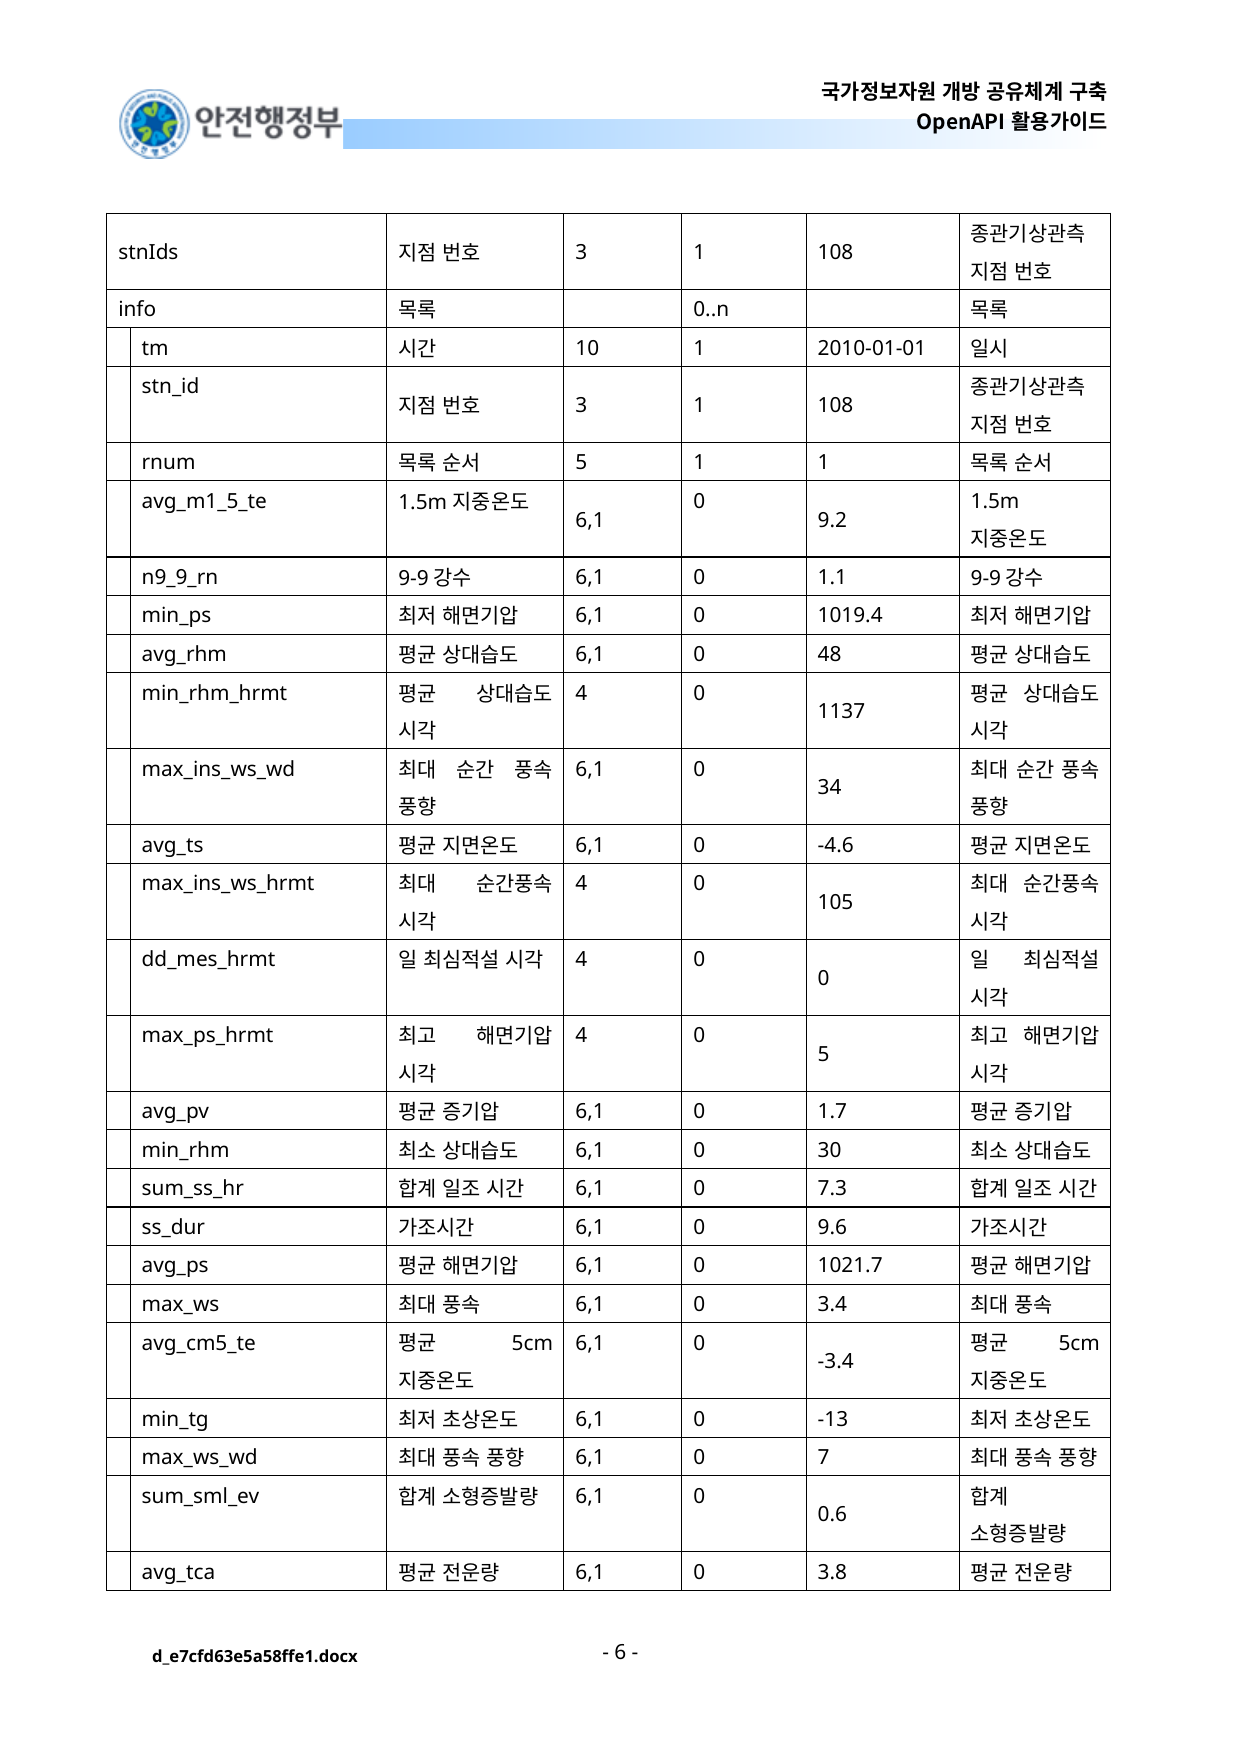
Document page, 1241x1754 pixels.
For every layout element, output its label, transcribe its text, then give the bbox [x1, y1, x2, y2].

table_cell 1021.7 [807, 1246, 959, 1283]
table_cell min_rhm [131, 1130, 386, 1168]
table_cell rnum [131, 443, 386, 480]
table_cell -4.6 [807, 825, 959, 863]
table_cell 합계 소형증발량 [960, 1476, 1110, 1551]
table_cell 1 [682, 443, 806, 480]
table_cell sum_ss_hr [131, 1169, 386, 1206]
table_cell 4 [564, 673, 681, 748]
table_cell 최대 풍속 풍향 [387, 1438, 563, 1475]
table_cell [107, 1552, 130, 1590]
table_cell 목록 순서 [387, 443, 563, 480]
table_cell [107, 940, 130, 1015]
table_cell 4 [564, 1016, 681, 1091]
table_cell avg_pv [131, 1092, 386, 1129]
table_cell 종관기상관측 지점 번호 [960, 214, 1110, 289]
table_cell stnIds [107, 214, 386, 289]
table_cell 평균 증기압 [387, 1092, 563, 1129]
table_cell 3.8 [807, 1552, 959, 1590]
table_cell 0 [682, 1476, 806, 1551]
table_cell 5 [564, 443, 681, 480]
table_cell [107, 749, 130, 824]
table_cell 1 [682, 367, 806, 442]
table_cell 0 [682, 635, 806, 672]
table_cell 최대 순간풍속 시각 [960, 864, 1110, 939]
table_cell 6,1 [564, 596, 681, 633]
table_cell 3 [564, 214, 681, 289]
table_cell 30 [807, 1130, 959, 1168]
table_cell 합계 소형증발량 [387, 1476, 563, 1551]
table_cell [107, 1130, 130, 1168]
table_cell 6,1 [564, 635, 681, 672]
table_cell 3.4 [807, 1285, 959, 1322]
table_cell 1 [807, 443, 959, 480]
table_cell 목록 [387, 290, 563, 327]
table_cell 지점 번호 [387, 367, 563, 442]
table_cell [107, 481, 130, 556]
table_cell 목록 순서 [960, 443, 1110, 480]
table_cell avg_cm5_te [131, 1323, 386, 1398]
table_cell 0 [682, 596, 806, 633]
table_cell [107, 1016, 130, 1091]
table_cell max_ins_ws_wd [131, 749, 386, 824]
table_cell -3.4 [807, 1323, 959, 1398]
table_cell [107, 367, 130, 442]
table_cell stn_id [131, 367, 386, 442]
table_cell 0 [682, 940, 806, 1015]
table_cell [107, 1285, 130, 1322]
table_cell info [107, 290, 386, 327]
table_cell 0 [682, 1092, 806, 1129]
table_cell [107, 596, 130, 633]
table_cell 1137 [807, 673, 959, 748]
table_cell max_ws [131, 1285, 386, 1322]
table_cell 9-9강수 [387, 558, 563, 595]
table_cell 6,1 [564, 481, 681, 556]
table_cell 6,1 [564, 825, 681, 863]
table_cell min_ps [131, 596, 386, 633]
table_cell [107, 1208, 130, 1245]
table_cell dd_mes_hrmt [131, 940, 386, 1015]
table_cell sum_sml_ev [131, 1476, 386, 1551]
table_cell [107, 558, 130, 595]
table_cell 6,1 [564, 1246, 681, 1283]
table_cell 6,1 [564, 1169, 681, 1206]
table_cell 목록 [960, 290, 1110, 327]
table_cell 4 [564, 940, 681, 1015]
table_cell 0 [682, 673, 806, 748]
table_cell 일시 [960, 328, 1110, 366]
table_cell 평균 전운량 [387, 1552, 563, 1590]
table_cell 4 [564, 864, 681, 939]
table_cell [107, 1323, 130, 1398]
table_cell 6,1 [564, 1130, 681, 1168]
table_cell avg_ps [131, 1246, 386, 1283]
table_cell 6,1 [564, 1438, 681, 1475]
table_cell 최대 순간 풍속 풍향 [387, 749, 563, 824]
table_cell 5 [807, 1016, 959, 1091]
table_cell 0 [682, 1208, 806, 1245]
table_cell 평균 지면온도 [387, 825, 563, 863]
table_cell 6,1 [564, 1399, 681, 1437]
table_cell ss_dur [131, 1208, 386, 1245]
table_cell [107, 1399, 130, 1437]
table_cell 0 [682, 1130, 806, 1168]
table_cell 가조시간 [387, 1208, 563, 1245]
table_cell 6,1 [564, 558, 681, 595]
table_cell 48 [807, 635, 959, 672]
table_cell n9_9_rn [131, 558, 386, 595]
table_cell 최대 풍속 [387, 1285, 563, 1322]
table_cell [107, 825, 130, 863]
table_cell 최저 초상온도 [960, 1399, 1110, 1437]
table_cell 종관기상관측 지점 번호 [960, 367, 1110, 442]
table_cell 가조시간 [960, 1208, 1110, 1245]
table_cell 0 [682, 1323, 806, 1398]
table_cell [107, 864, 130, 939]
table_cell tm [131, 328, 386, 366]
table_cell 1019.4 [807, 596, 959, 633]
table_cell -13 [807, 1399, 959, 1437]
table_cell 평균 전운량 [960, 1552, 1110, 1590]
table_cell 1.5m 지중온도 [960, 481, 1110, 556]
table_cell [564, 290, 681, 327]
table_cell 평균 상대습도 시각 [387, 673, 563, 748]
table_cell 108 [807, 367, 959, 442]
table_cell max_ps_hrmt [131, 1016, 386, 1091]
table_cell 0 [682, 1399, 806, 1437]
table_cell 6,1 [564, 1092, 681, 1129]
table_cell 1.5m 지중온도 [387, 481, 563, 556]
table_cell 평균 5cm 지중온도 [387, 1323, 563, 1398]
table_cell 0 [682, 825, 806, 863]
table_cell [107, 1438, 130, 1475]
table_cell 최고 해면기압 시각 [960, 1016, 1110, 1091]
table_cell avg_ts [131, 825, 386, 863]
table_cell 3 [564, 367, 681, 442]
table_cell 2010-01-01 [807, 328, 959, 366]
table_cell 지점 번호 [387, 214, 563, 289]
table_cell 0 [682, 1285, 806, 1322]
table_cell 0..n [682, 290, 806, 327]
table_cell 최소 상대습도 [387, 1130, 563, 1168]
table_cell [107, 1092, 130, 1129]
table_cell 평균 5cm 지중온도 [960, 1323, 1110, 1398]
table_cell 6,1 [564, 1323, 681, 1398]
table_cell [107, 673, 130, 748]
table_cell 6,1 [564, 1552, 681, 1590]
table_cell max_ins_ws_hrmt [131, 864, 386, 939]
table_cell [107, 443, 130, 480]
table_cell 0 [682, 1552, 806, 1590]
table_cell min_rhm_hrmt [131, 673, 386, 748]
table_cell 일 최심적설 시각 [960, 940, 1110, 1015]
table_cell 1 [682, 214, 806, 289]
table_cell 평균 지면온도 [960, 825, 1110, 863]
table_cell [107, 635, 130, 672]
table_cell [807, 290, 959, 327]
table_cell [107, 1476, 130, 1551]
table_cell 최저 초상온도 [387, 1399, 563, 1437]
table_cell 평균 상대습도 [387, 635, 563, 672]
table_cell 1.1 [807, 558, 959, 595]
table_cell 0 [682, 558, 806, 595]
table_cell 일 최심적설 시각 [387, 940, 563, 1015]
table_cell 최대 풍속 풍향 [960, 1438, 1110, 1475]
table_cell 평균 해면기압 [387, 1246, 563, 1283]
table_cell 6,1 [564, 1476, 681, 1551]
table_cell 6,1 [564, 749, 681, 824]
table_cell 최대 순간 풍속 풍향 [960, 749, 1110, 824]
table_cell 0 [682, 864, 806, 939]
table_cell 0.6 [807, 1476, 959, 1551]
table_cell avg_m1_5_te [131, 481, 386, 556]
table_cell [107, 1246, 130, 1283]
picture [118, 88, 344, 159]
table_cell [107, 328, 130, 366]
table_cell 6,1 [564, 1208, 681, 1245]
table_cell 1 [682, 328, 806, 366]
table_cell max_ws_wd [131, 1438, 386, 1475]
table_cell 9-9강수 [960, 558, 1110, 595]
table_cell avg_tca [131, 1552, 386, 1590]
table_cell 평균 상대습도 시각 [960, 673, 1110, 748]
table_cell 최대 풍속 [960, 1285, 1110, 1322]
table_cell 0 [682, 1246, 806, 1283]
table_cell 0 [807, 940, 959, 1015]
table_cell 105 [807, 864, 959, 939]
table_cell 평균 상대습도 [960, 635, 1110, 672]
table_cell 0 [682, 1016, 806, 1091]
table_cell 108 [807, 214, 959, 289]
table_cell 최저 해면기압 [387, 596, 563, 633]
table_cell 6,1 [564, 1285, 681, 1322]
table_cell 최고 해면기압 시각 [387, 1016, 563, 1091]
table_cell 0 [682, 749, 806, 824]
table_cell 9.6 [807, 1208, 959, 1245]
table_cell 평균 해면기압 [960, 1246, 1110, 1283]
table_cell 0 [682, 1169, 806, 1206]
table_cell 34 [807, 749, 959, 824]
table_cell 0 [682, 1438, 806, 1475]
table_cell 7.3 [807, 1169, 959, 1206]
table_cell [107, 1169, 130, 1206]
table_cell 합계 일조 시간 [960, 1169, 1110, 1206]
table_cell avg_rhm [131, 635, 386, 672]
table_cell min_tg [131, 1399, 386, 1437]
table_cell 9.2 [807, 481, 959, 556]
table_cell 1.7 [807, 1092, 959, 1129]
table_cell 7 [807, 1438, 959, 1475]
table_cell 평균 증기압 [960, 1092, 1110, 1129]
table_cell 10 [564, 328, 681, 366]
table_cell 합계 일조 시간 [387, 1169, 563, 1206]
table_cell 시간 [387, 328, 563, 366]
table_cell 최대 순간풍속 시각 [387, 864, 563, 939]
table_cell 0 [682, 481, 806, 556]
table_cell 최저 해면기압 [960, 596, 1110, 633]
table_cell 최소 상대습도 [960, 1130, 1110, 1168]
